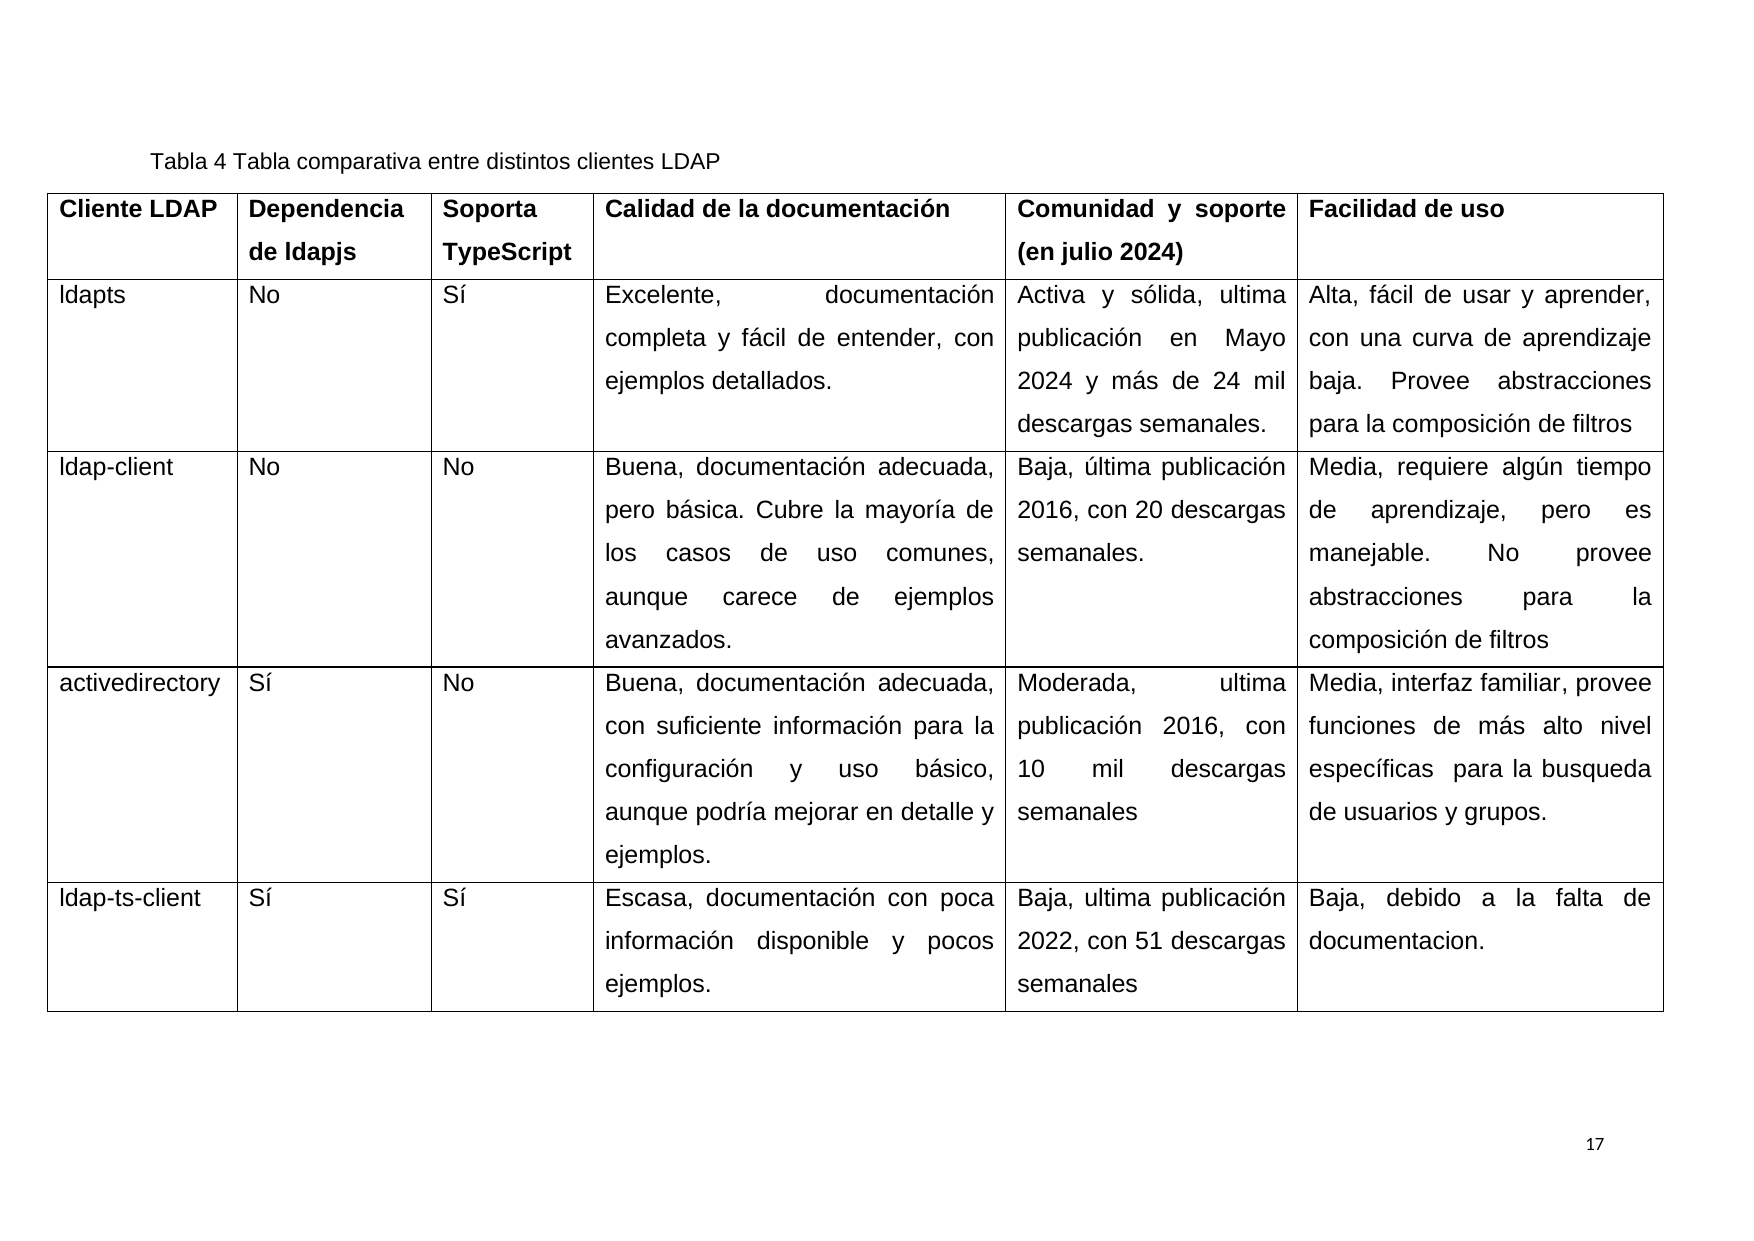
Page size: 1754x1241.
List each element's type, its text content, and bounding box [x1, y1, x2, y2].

table_cell Escasa, documentación con poca información disponible y pocos ejemplos. [594, 883, 1005, 1011]
table_cell No [432, 452, 593, 666]
table_cell activedirectory [48, 668, 237, 882]
table_cell Activa y sólida, ultima publicación en Mayo 2024 y más de 24 mil descargas semanales. [1006, 280, 1297, 451]
table_cell No [238, 280, 431, 451]
table_cell Moderada, ultima publicación 2016, con 10 mil descargas semanales [1006, 668, 1297, 882]
table_header Comunidad y soporte (en julio 2024) [1006, 194, 1297, 279]
table_cell Buena, documentación adecuada, pero básica. Cubre la mayoría de los casos de uso comunes, aunque carece de ejemplos avanzados. [594, 452, 1005, 666]
table_cell ldap-ts-client [48, 883, 237, 1011]
table_header Calidad de la documentación [594, 194, 1005, 279]
table_cell No [238, 452, 431, 666]
table_cell Baja, debido a la falta de documentacion. [1298, 883, 1663, 1011]
table_cell Media, interfaz familiar, provee funciones de más alto nivel específicas para la busqueda de usuarios y grupos. [1298, 668, 1663, 882]
table_cell Alta, fácil de usar y aprender, con una curva de aprendizaje baja. Provee abstracciones para la composición de filtros [1298, 280, 1663, 451]
table_cell Baja, última publicación 2016, con 20 descargas semanales. [1006, 452, 1297, 666]
table_cell Sí [238, 883, 431, 1011]
table_header Cliente LDAP [48, 194, 237, 279]
table_header Soporta TypeScript [432, 194, 593, 279]
text Tabla 4 Tabla comparativa entre distintos clientes LDAP [150, 148, 1604, 174]
table_cell Baja, ultima publicación 2022, con 51 descargas semanales [1006, 883, 1297, 1011]
table_cell ldap-client [48, 452, 237, 666]
table_header Dependencia de ldapjs [238, 194, 431, 279]
table_cell Media, requiere algún tiempo de aprendizaje, pero es manejable. No provee abstracciones para la composición de filtros [1298, 452, 1663, 666]
table_cell Sí [432, 883, 593, 1011]
table_cell Sí [432, 280, 593, 451]
table_cell No [432, 668, 593, 882]
table_cell Excelente, documentación completa y fácil de entender, con ejemplos detallados. [594, 280, 1005, 451]
table_cell ldapts [48, 280, 237, 451]
table_cell Buena, documentación adecuada, con suficiente información para la configuración y uso básico, aunque podría mejorar en detalle y ejemplos. [594, 668, 1005, 882]
table_cell Sí [238, 668, 431, 882]
table_header Facilidad de uso [1298, 194, 1663, 279]
